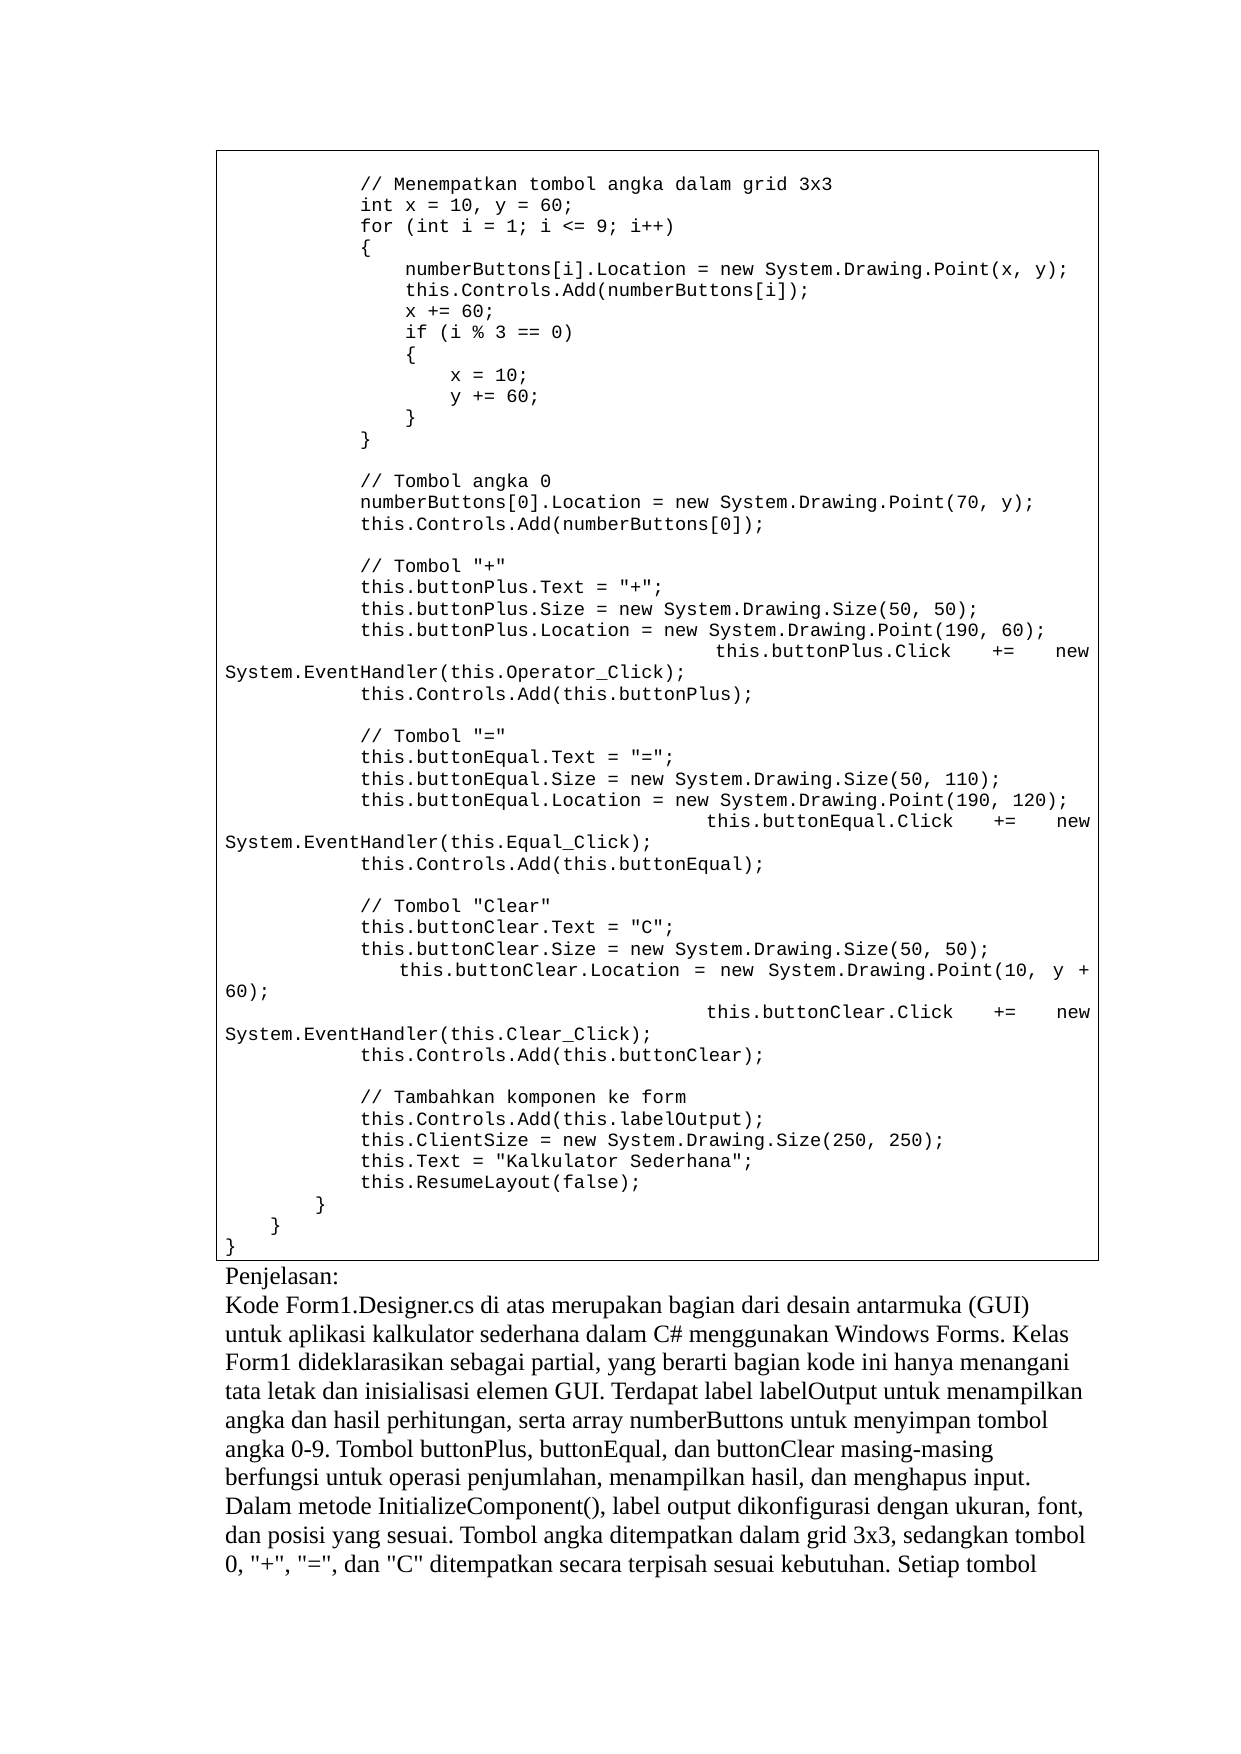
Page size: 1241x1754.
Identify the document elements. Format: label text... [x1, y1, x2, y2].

text this.buttonEqual.Click += new System.EventHandler(this.Equal_Click); [217, 809, 1098, 851]
text this.buttonPlus.Location = new System.Drawing.Point(190, 60); [217, 617, 1098, 639]
text this.buttonEqual.Size = new System.Drawing.Size(50, 110); [217, 766, 1098, 787]
text } [217, 426, 1098, 451]
text { [217, 341, 1098, 362]
text this.Text = "Kalkulator Sederhana"; [217, 1149, 1098, 1170]
text this.Controls.Add(this.buttonPlus); [217, 681, 1098, 706]
text x = 10; [217, 362, 1098, 384]
text this.buttonClear.Location = new System.Drawing.Point(10, y + 60); [217, 957, 1098, 1000]
text this.Controls.Add(numberButtons[i]); [217, 277, 1098, 299]
text this.buttonEqual.Location = new System.Drawing.Point(190, 120); [217, 787, 1098, 809]
text this.ResumeLayout(false); [217, 1170, 1098, 1191]
text // Tombol "+" [217, 554, 1098, 575]
text numberButtons[0].Location = new System.Drawing.Point(70, y); [217, 490, 1098, 511]
text this.Controls.Add(this.buttonEqual); [217, 851, 1098, 876]
text // Tombol angka 0 [217, 469, 1098, 490]
text this.buttonPlus.Click += new System.EventHandler(this.Operator_Click); [217, 639, 1098, 681]
text // Tombol "=" [217, 724, 1098, 745]
text } [217, 405, 1098, 426]
text this.buttonPlus.Size = new System.Drawing.Size(50, 50); [217, 596, 1098, 617]
text this.buttonEqual.Text = "="; [217, 745, 1098, 766]
text y += 60; [217, 384, 1098, 405]
text numberButtons[i].Location = new System.Drawing.Point(x, y); [217, 256, 1098, 277]
text // Tambahkan komponen ke form [217, 1085, 1098, 1106]
text Penjelasan: [225, 1261, 1090, 1290]
text x += 60; [217, 299, 1098, 320]
text // Menempatkan tombol angka dalam grid 3x3 [217, 171, 1098, 192]
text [225, 1290, 1090, 1577]
text // Tombol "Clear" [217, 894, 1098, 915]
text if (i % 3 == 0) [217, 320, 1098, 341]
text this.buttonClear.Click += new System.EventHandler(this.Clear_Click); [217, 1000, 1098, 1042]
text } [217, 1234, 1098, 1260]
text this.Controls.Add(numberButtons[0]); [217, 511, 1098, 536]
text this.ClientSize = new System.Drawing.Size(250, 250); [217, 1127, 1098, 1149]
text } [217, 1191, 1098, 1212]
text this.buttonClear.Size = new System.Drawing.Size(50, 50); [217, 936, 1098, 957]
text this.Controls.Add(this.labelOutput); [217, 1106, 1098, 1127]
text for (int i = 1; i <= 9; i++) [217, 214, 1098, 235]
text this.Controls.Add(this.buttonClear); [217, 1042, 1098, 1067]
text this.buttonPlus.Text = "+"; [217, 575, 1098, 596]
text } [217, 1212, 1098, 1234]
text { [217, 235, 1098, 256]
text this.buttonClear.Text = "C"; [217, 915, 1098, 936]
text int x = 10, y = 60; [217, 192, 1098, 214]
